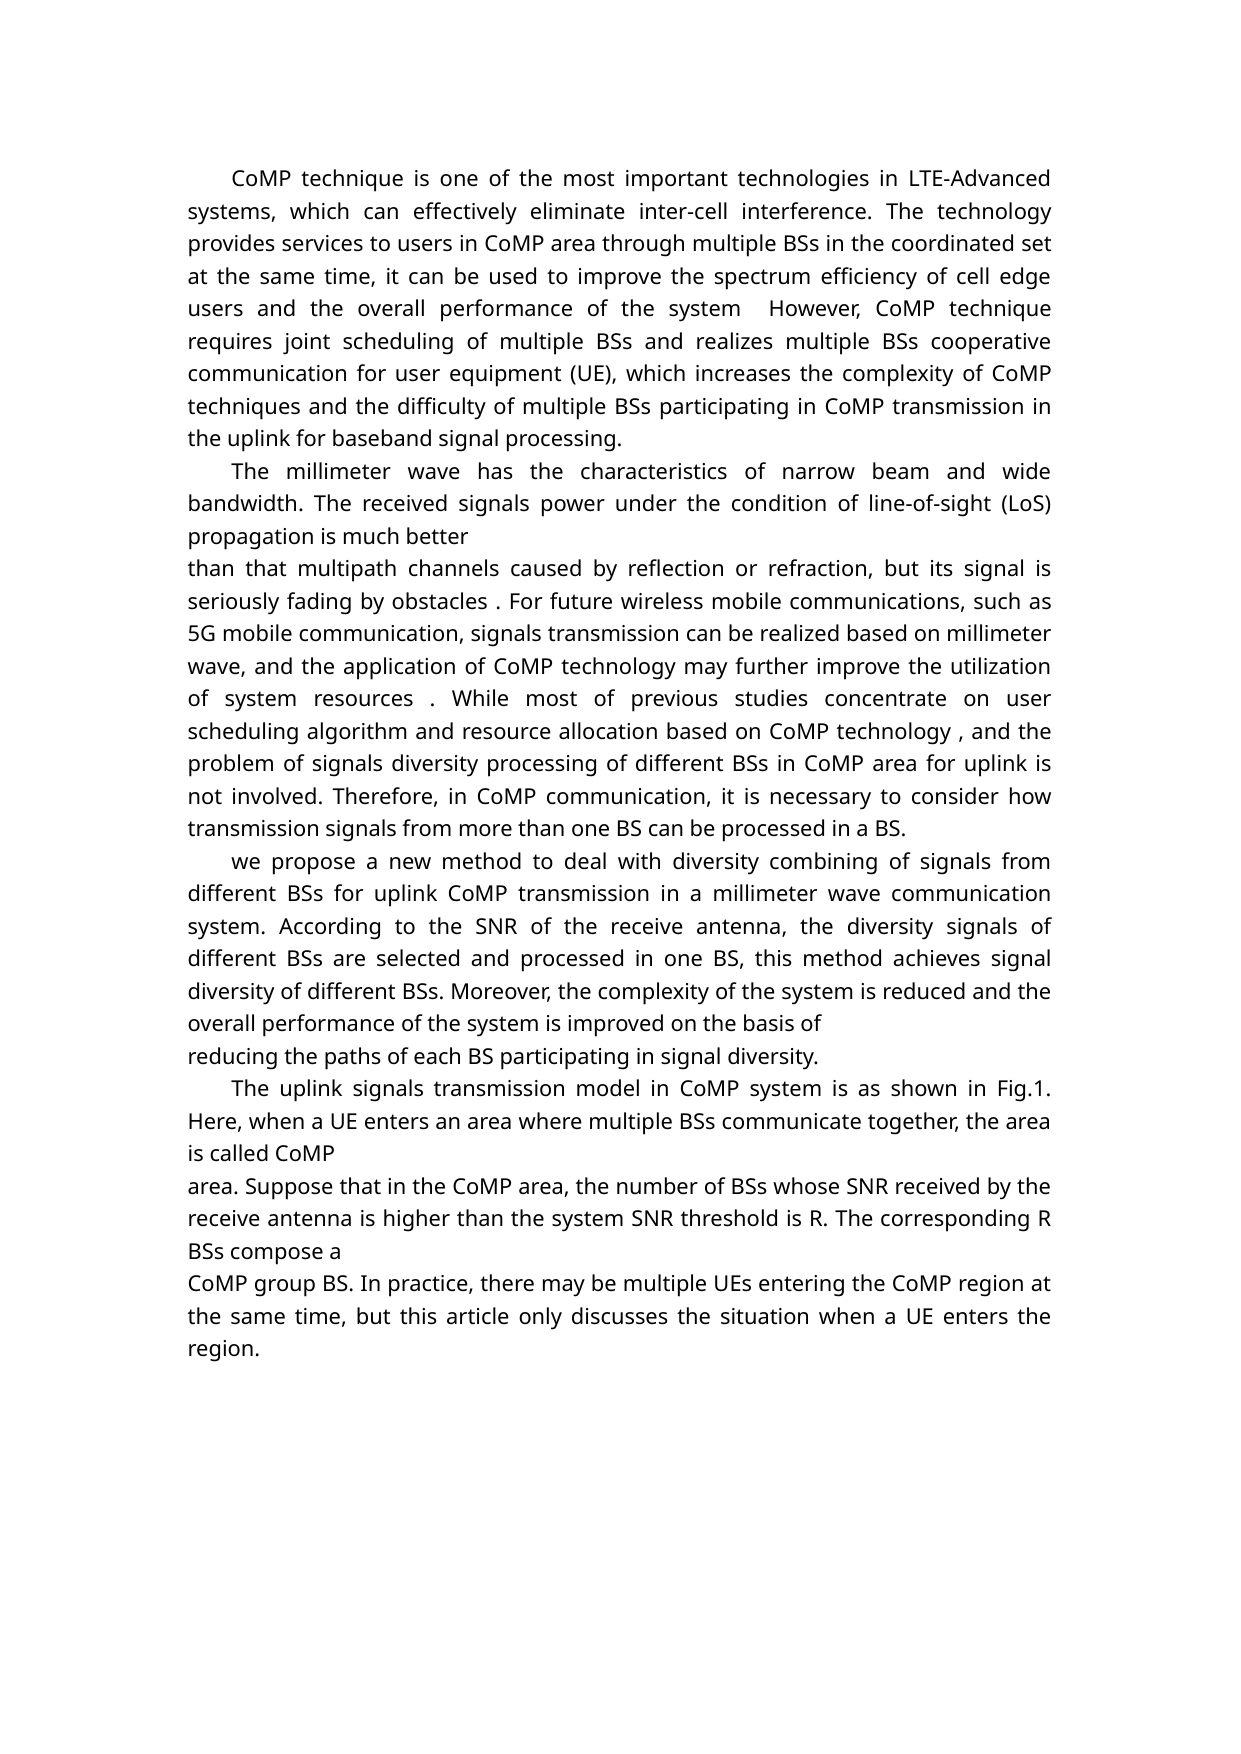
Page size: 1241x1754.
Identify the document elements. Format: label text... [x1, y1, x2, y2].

text area. Suppose that in the CoMP area, the number of BSs whose SNR received by the receive antenna is higher than the system SNR threshold is R. The corresponding R BSs compose a [187, 1169, 1053, 1267]
text reducing the paths of each BS participating in signal diversity. [187, 1039, 1053, 1072]
text we propose a new method to deal with diversity combining of signals from different BSs for uplink CoMP transmission in a millimeter wave communication system. According to the SNR of the receive antenna, the diversity signals of different BSs are selected and processed in one BS, this method achieves signal diversity of different BSs. Moreover, the complexity of the system is reduced and the overall performance of the system is improved on the basis of [187, 844, 1053, 1039]
text The millimeter wave has the characteristics of narrow beam and wide bandwidth. The received signals power under the condition of line-of-sight (LoS) propagation is much better [187, 454, 1053, 552]
text The uplink signals transmission model in CoMP system is as shown in Fig.1. Here, when a UE enters an area where multiple BSs communicate together, the area is called CoMP [187, 1072, 1053, 1169]
text CoMP group BS. In practice, there may be multiple UEs entering the CoMP region at the same time, but this article only discusses the situation when a UE enters the region. [187, 1267, 1053, 1364]
text CoMP technique is one of the most important technologies in LTE-Advanced systems, which can effectively eliminate inter-cell interference. The technology provides services to users in CoMP area through multiple BSs in the coordinated set at the same time, it can be used to improve the spectrum efficiency of cell edge users and the overall performance of the system However, CoMP technique requires joint scheduling of multiple BSs and realizes multiple BSs cooperative communication for user equipment (UE), which increases the complexity of CoMP techniques and the difficulty of multiple BSs participating in CoMP transmission in the uplink for baseband signal processing. [187, 162, 1053, 454]
text than that multipath channels caused by reflection or refraction, but its signal is seriously fading by obstacles . For future wireless mobile communications, such as 5G mobile communication, signals transmission can be realized based on millimeter wave, and the application of CoMP technology may further improve the utilization of system resources . While most of previous studies concentrate on user scheduling algorithm and resource allocation based on CoMP technology , and the problem of signals diversity processing of different BSs in CoMP area for uplink is not involved. Therefore, in CoMP communication, it is necessary to consider how transmission signals from more than one BS can be processed in a BS. [187, 552, 1053, 844]
